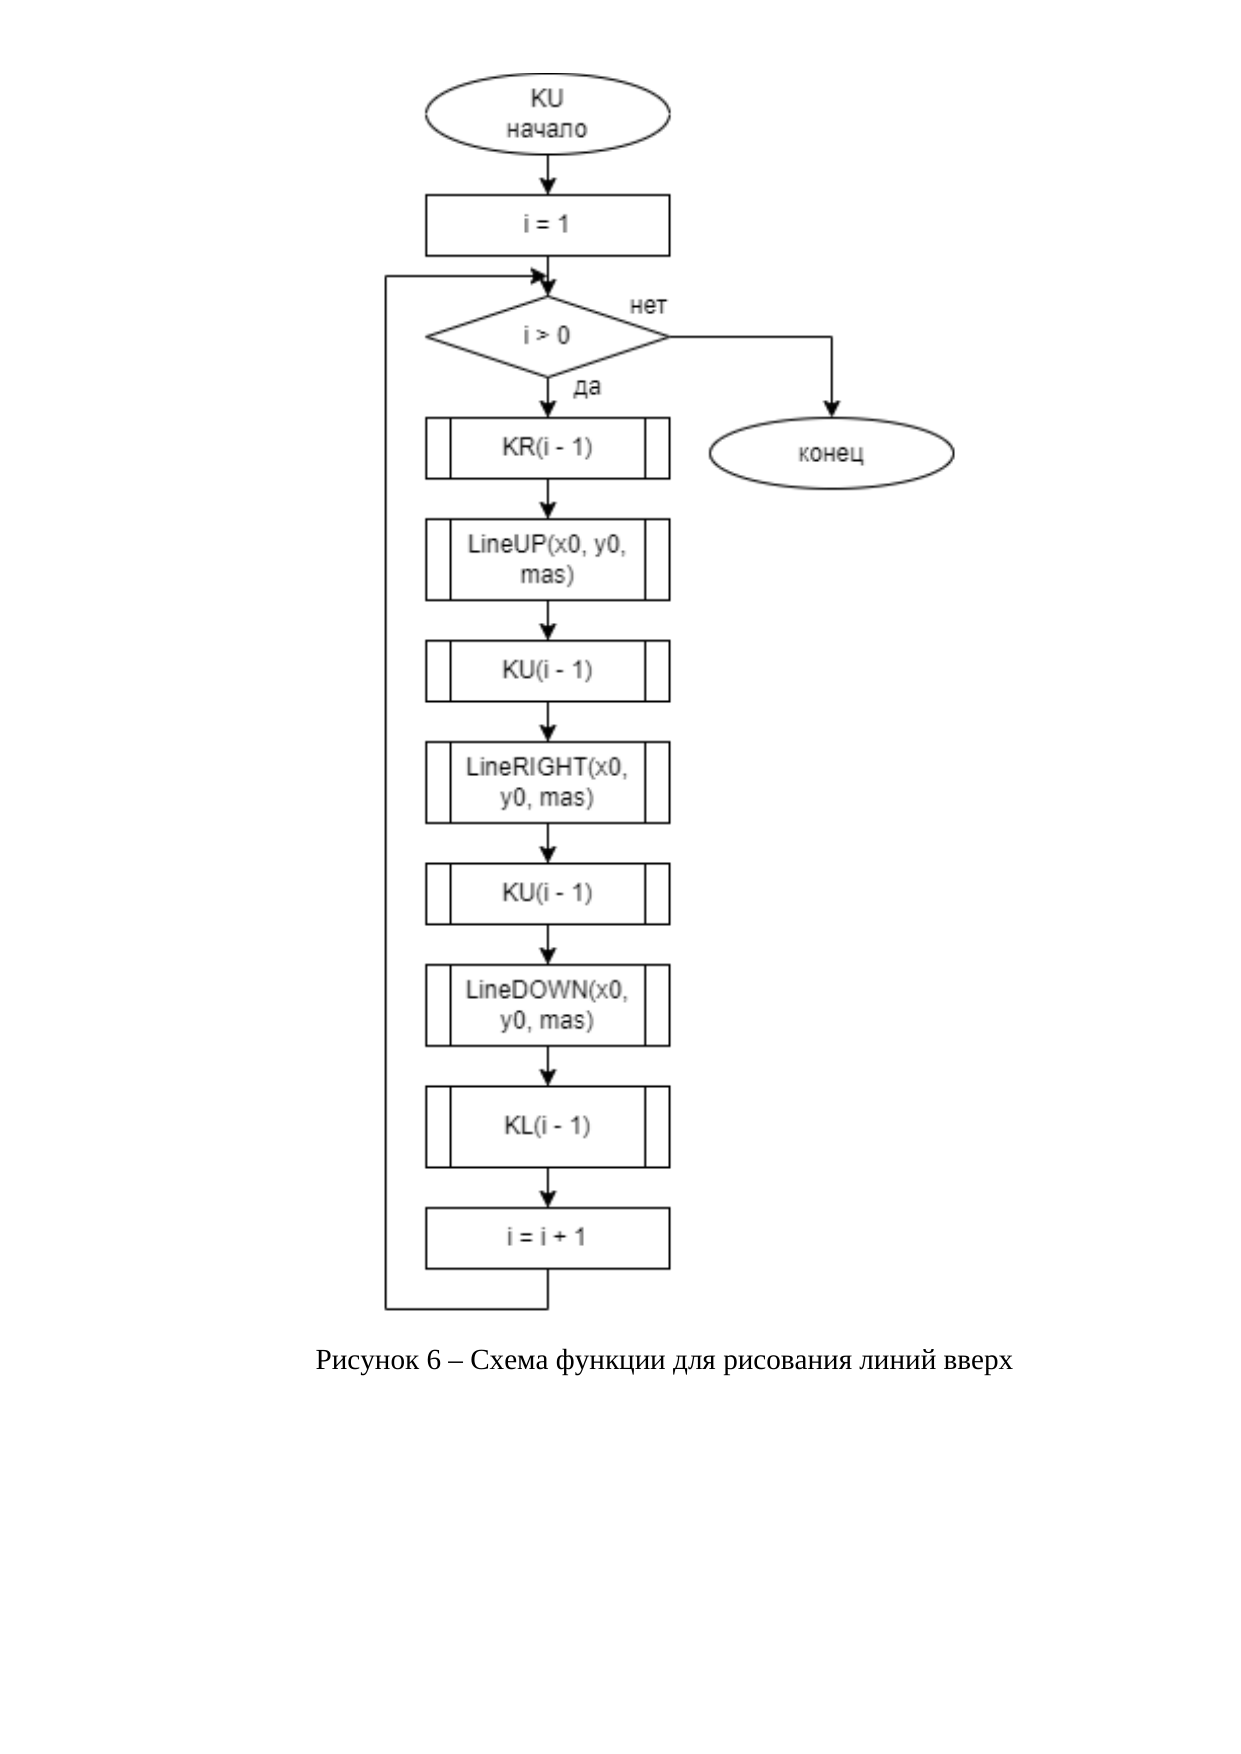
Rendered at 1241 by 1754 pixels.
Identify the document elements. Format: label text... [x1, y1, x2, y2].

picture [372, 73, 957, 1327]
text Рисунок 6 – Схема функции для рисования линий вверх [177, 1342, 1152, 1376]
